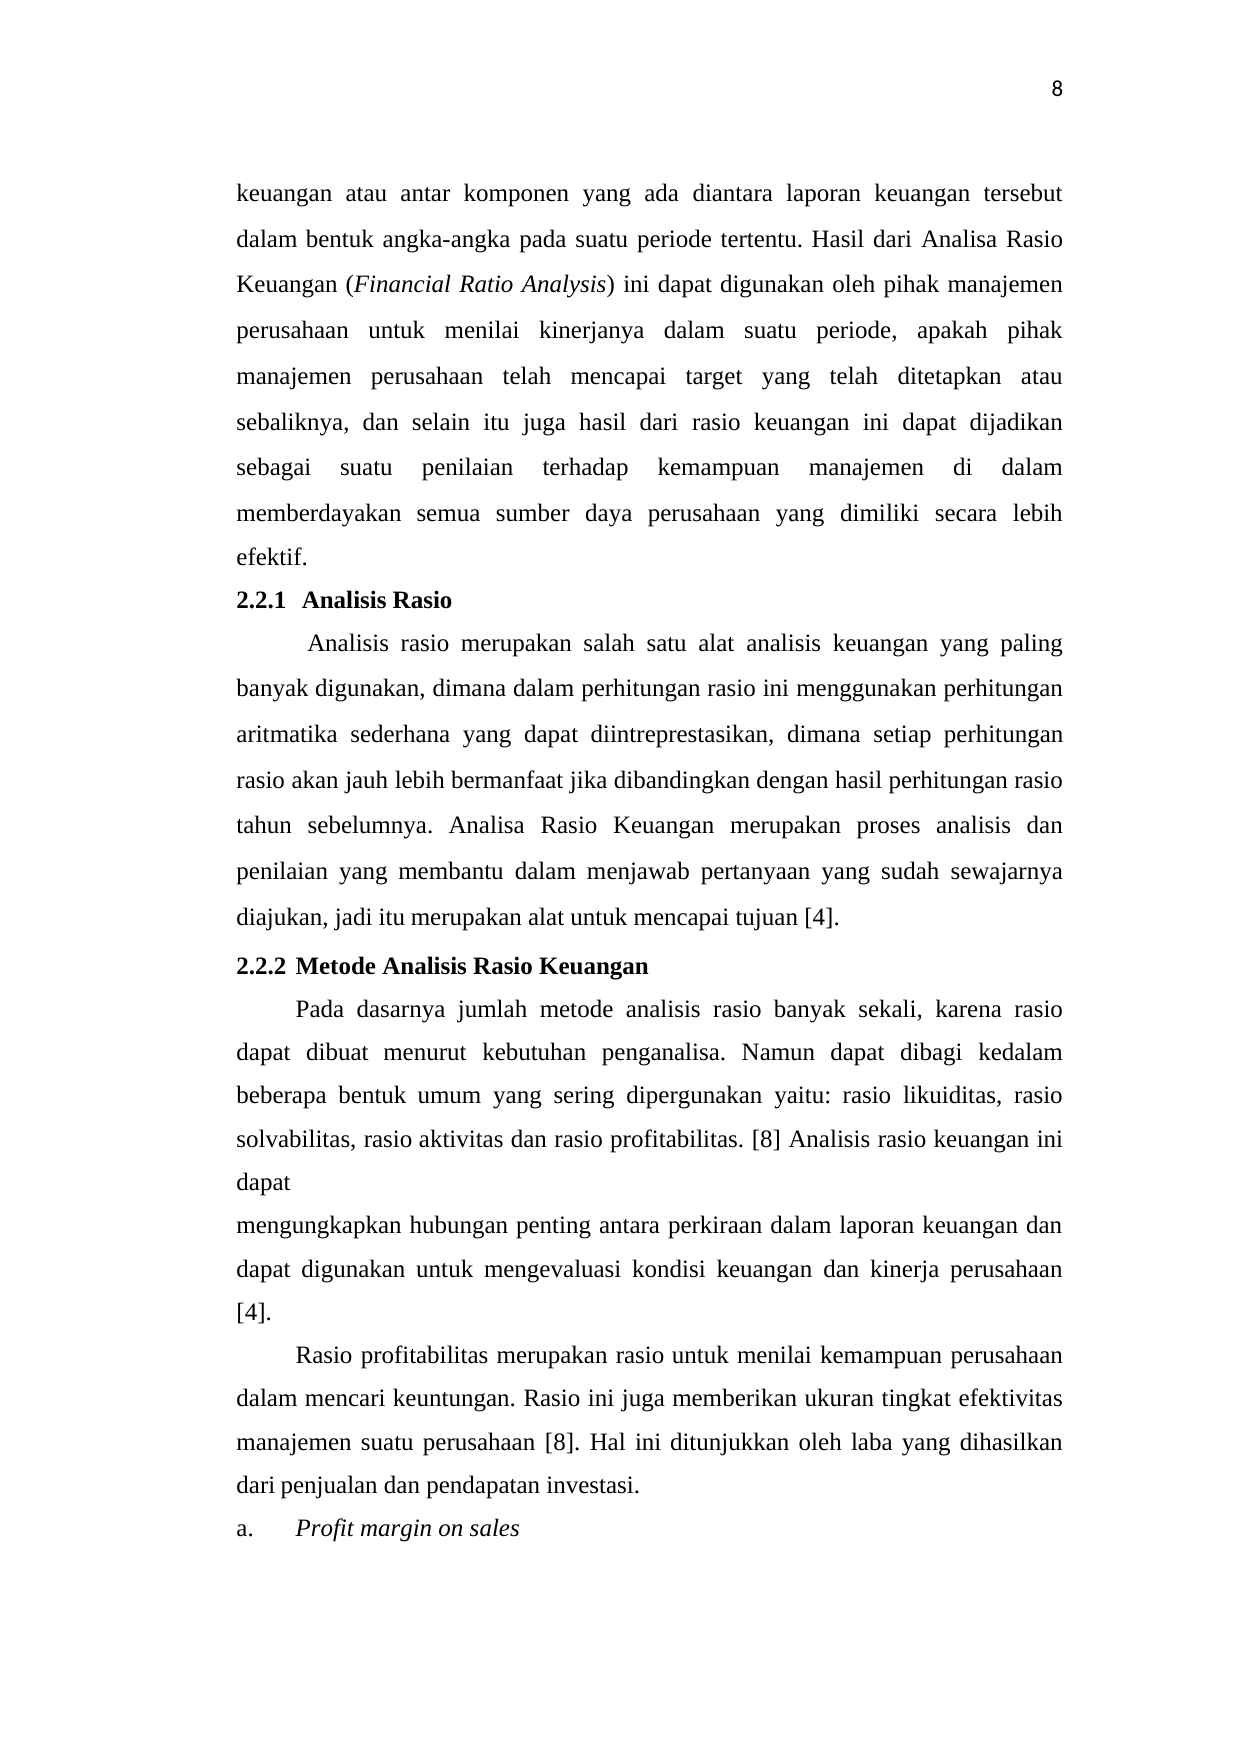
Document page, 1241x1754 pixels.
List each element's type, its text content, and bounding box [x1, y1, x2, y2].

subtitle Metode Analisis Rasio Keuangan [236, 951, 1063, 980]
list Pada dasarnya jumlah metode analisis rasio banyak sekali, karena rasio dapat dibuat menurut kebutuhan penganalisa. Namun dapat dibagi kedalam beberapa bentuk umum yang sering dipergunakan yaitu: rasio likuiditas, rasio solvabilitas, rasio aktivitas dan rasio profitabilitas. Analisis rasio keuangan ini dapat mengungkapkan hubungan penting antara perkiraan dalam laporan keuangan dan dapat digunakan untuk mengevaluasi kondisi keuangan dan kinerja perusahaan. [236, 994, 1063, 1326]
text Analisis rasio merupakan salah satu alat analisis keuangan yang paling banyak digunakan, dimana dalam perhitungan rasio ini menggunakan perhitungan aritmatika sederhana yang dapat diintreprestasikan, dimana setiap perhitungan rasio akan jauh lebih bermanfaat jika dibandingkan dengan hasil perhitungan rasio tahun sebelumnya. Analisa Rasio Keuangan merupakan proses analisis dan penilaian yang membantu dalam menjawab pertanyaan yang sudah sewajarnya diajukan, jadi itu merupakan alat untuk mencapai tujuan. [236, 628, 1063, 932]
list Rasio profitabilitas merupakan rasio untuk menilai kemampuan perusahaan dalam mencari keuntungan. Rasio ini juga memberikan ukuran tingkat efektivitas manajemen suatu perusahaan. Hal ini ditunjukkan oleh laba yang dihasilkan dari penjualan dan pendapatan investasi. [236, 1340, 1063, 1499]
list Profit margin on sales [236, 1513, 1063, 1542]
subtitle Analisis Rasio [236, 585, 1063, 614]
